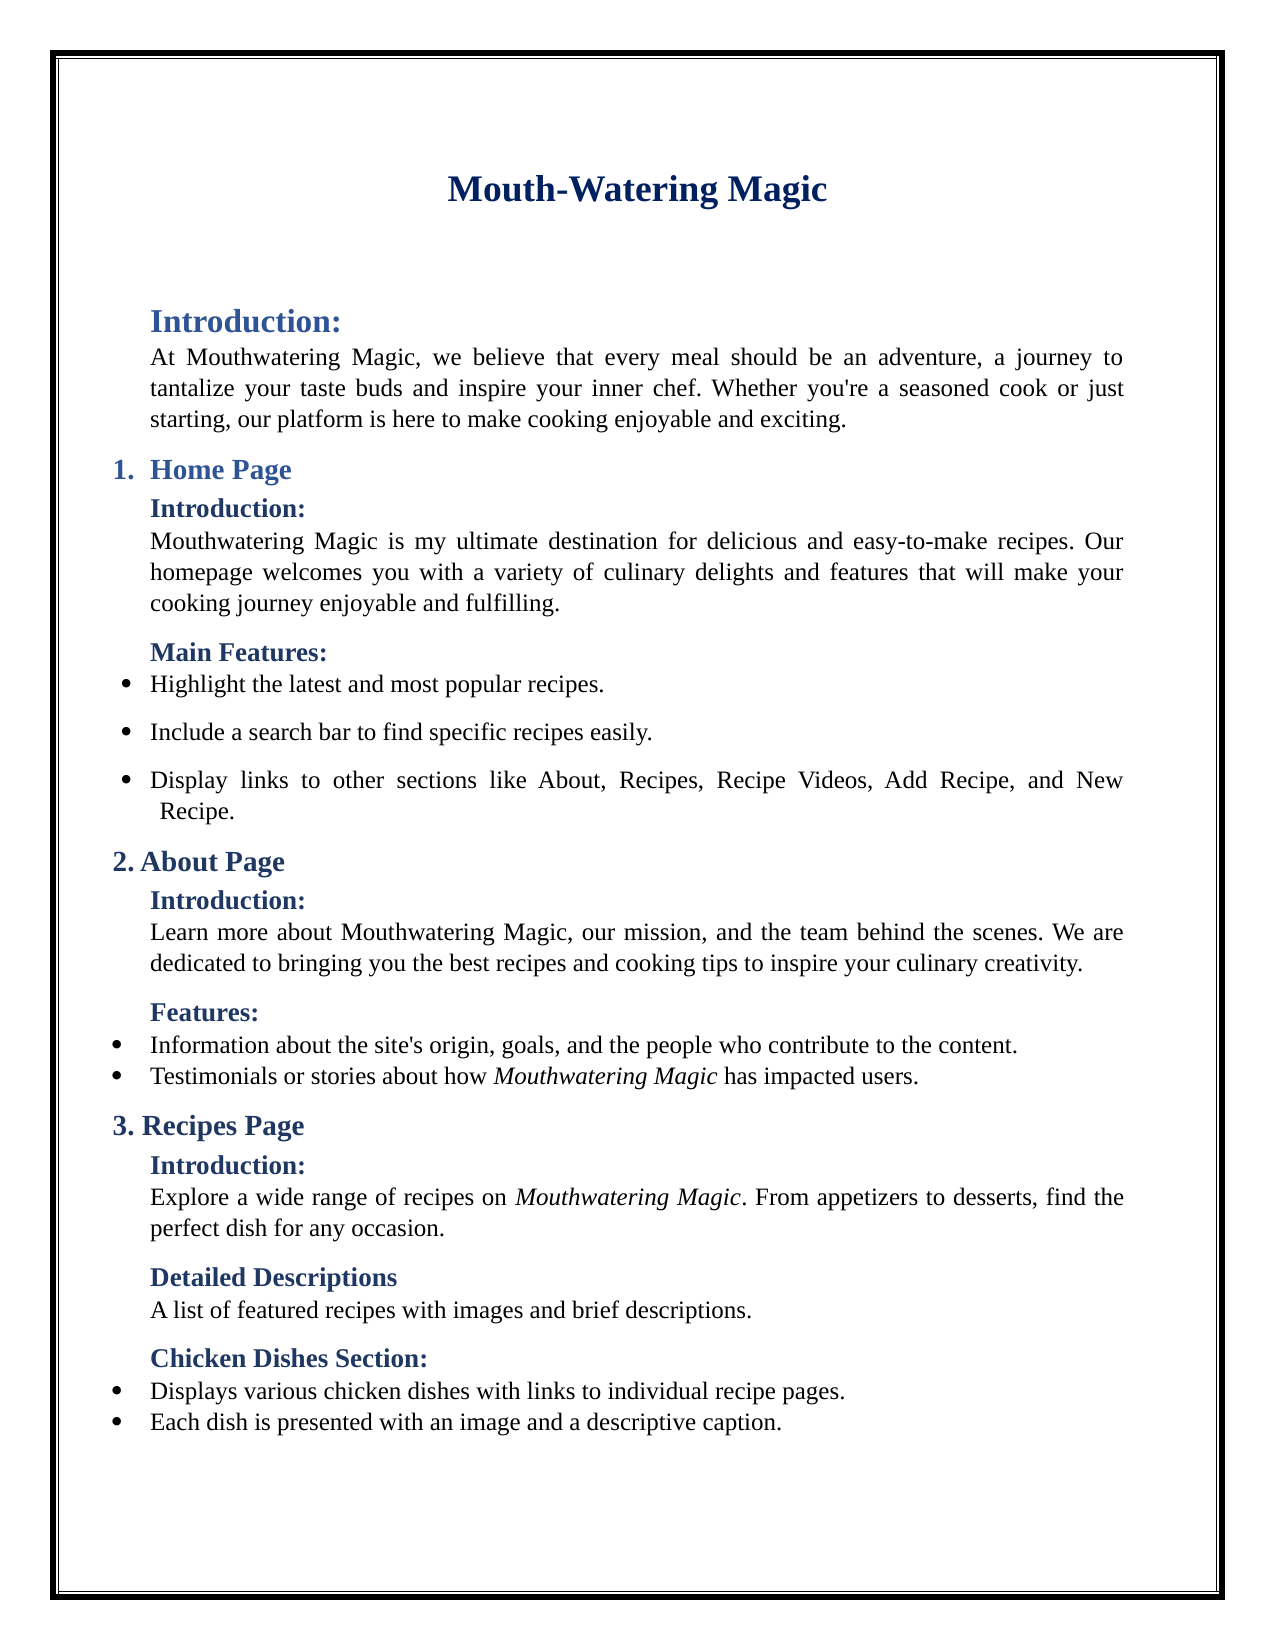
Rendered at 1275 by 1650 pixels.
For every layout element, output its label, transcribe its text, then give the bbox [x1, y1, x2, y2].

subtitle Home Page [112, 452, 1125, 486]
text Mouthwatering Magic is my ultimate destination for delicious and easy-to-make recipes. Our homepage welcomes you with a variety of culinary delights and features that will make your cooking journey enjoyable and fulfilling. [150, 526, 1125, 617]
subtitle Chicken Dishes Section: [150, 1342, 1125, 1373]
list Highlight the latest and most popular recipes. [122, 669, 1125, 698]
text Mouth-Watering Magic [150, 166, 1125, 209]
list Display links to other sections like About, Recipes, Recipe Videos, Add Recipe, and New Recipe. [122, 765, 1125, 825]
subtitle Detailed Descriptions [150, 1261, 1125, 1292]
subtitle Main Features: [150, 636, 1125, 667]
text At Mouthwatering Magic, we believe that every meal should be an adventure, a journey to tantalize your taste buds and inspire your inner chef. Whether you're a seasoned cook or just starting, our platform is here to make cooking enjoyable and exciting. [150, 342, 1125, 433]
subtitle 2. About Page [112, 844, 1125, 877]
subtitle Features: [150, 996, 1125, 1027]
list Displays various chicken dishes with links to individual recipe pages. [112, 1376, 1125, 1405]
subtitle Introduction: [150, 884, 1125, 915]
subtitle 3. Recipes Page [112, 1108, 1125, 1142]
text Explore a wide range of recipes on Mouthwatering Magic. From appetizers to desserts, find the perfect dish for any occasion. [150, 1182, 1125, 1242]
list Include a search bar to find specific recipes easily. [122, 717, 1125, 746]
list Testimonials or stories about how Mouthwatering Magic has impacted users. [112, 1061, 1125, 1089]
list Information about the site's origin, goals, and the people who contribute to the content. [112, 1030, 1125, 1058]
subtitle Introduction: [150, 1149, 1125, 1180]
subtitle Introduction: [150, 301, 1125, 339]
subtitle Introduction: [150, 493, 1125, 524]
text Learn more about Mouthwatering Magic, our mission, and the team behind the scenes. We are dedicated to bringing you the best recipes and cooking tips to inspire your culinary creativity. [150, 917, 1125, 977]
text A list of featured recipes with images and brief descriptions. [150, 1295, 1125, 1323]
list Each dish is presented with an image and a descriptive caption. [112, 1407, 1125, 1436]
